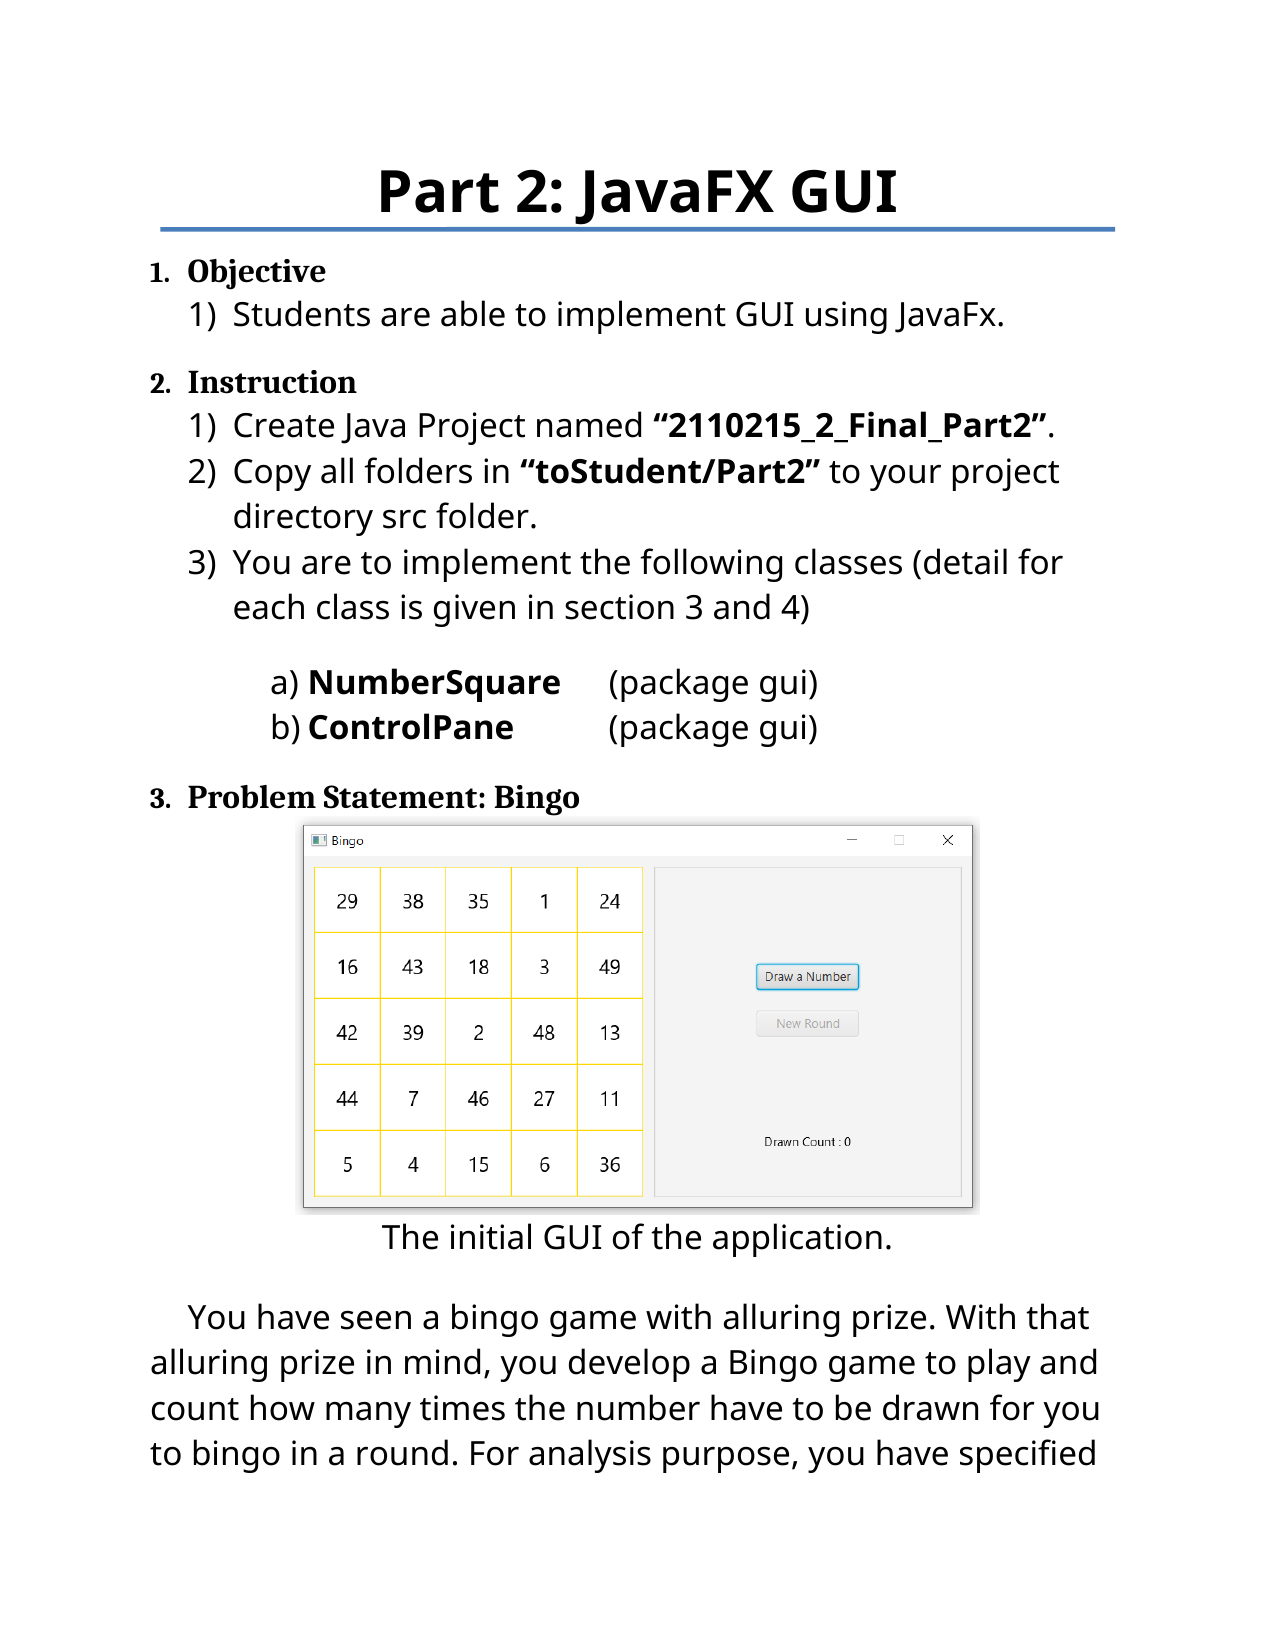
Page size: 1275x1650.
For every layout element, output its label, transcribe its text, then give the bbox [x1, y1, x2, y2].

picture [295, 846, 980, 1244]
list Students are able to implement GUI using JavaFx. [187, 291, 1125, 336]
text Part 2: JavaFX GUI [150, 150, 1125, 229]
list ControlPane (package gui) [270, 733, 1125, 778]
list You are to implement the following classes (detail for each class is given in section 3 and 4) [187, 538, 1125, 629]
subtitle Instruction [150, 364, 1125, 402]
list NumberSquare (package gui) [270, 658, 1125, 704]
list Copy all folders in “toStudent/Part2” to your project directory src folder. [187, 448, 1125, 538]
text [150, 1323, 1125, 1459]
text The initial GUI of the application. [150, 1243, 1125, 1289]
list Create Java Project named “2110215_2_Final_Part2”. [187, 402, 1125, 448]
subtitle Problem Statement: Bingo [150, 808, 1125, 846]
subtitle Objective [150, 252, 1125, 291]
